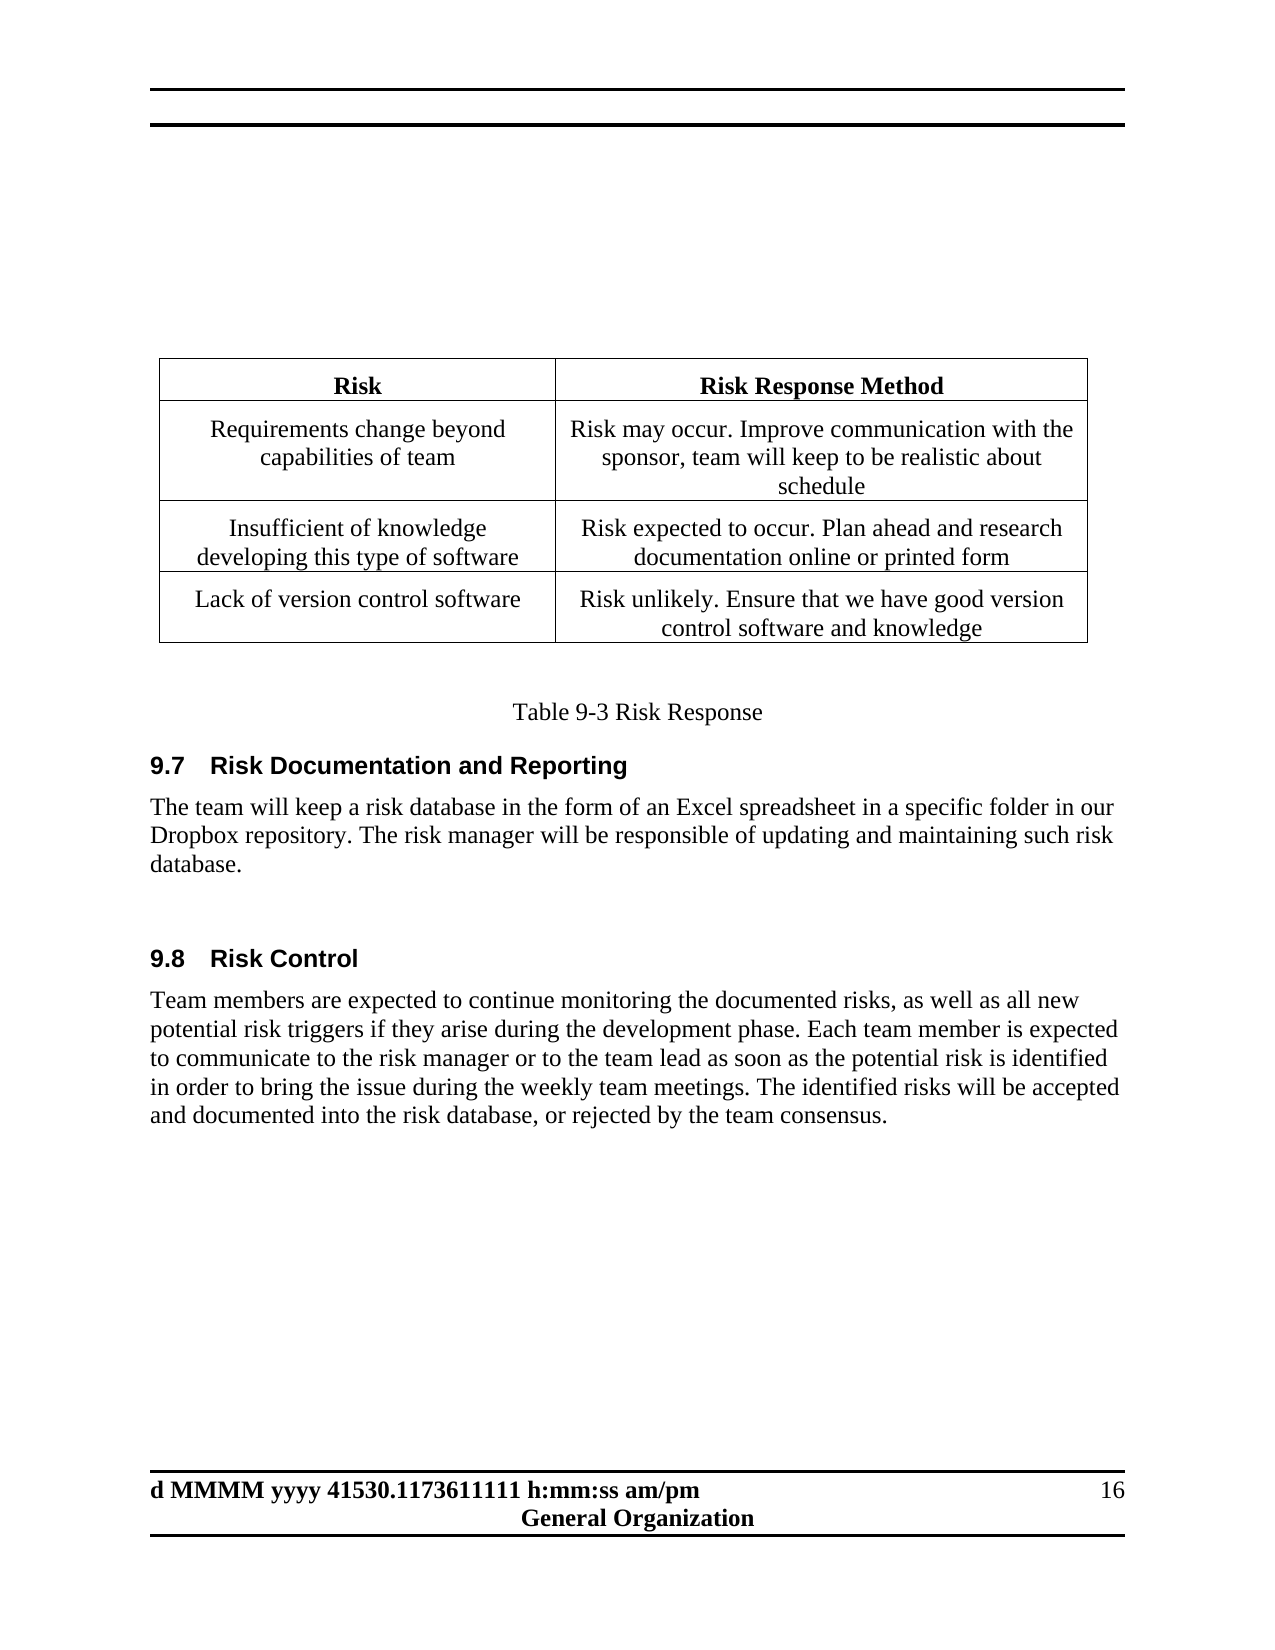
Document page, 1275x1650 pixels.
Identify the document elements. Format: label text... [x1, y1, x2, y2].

table_cell Insufficient of knowledge developing this type of software [160, 501, 555, 571]
table_cell Risk unlikely. Ensure that we have good version control software and knowledge [556, 572, 1087, 642]
table_cell Requirements change beyond capabilities of team [160, 401, 555, 500]
subtitle Risk Documentation and Reporting [150, 751, 1125, 779]
table_cell Risk expected to occur. Plan ahead and research documentation online or printed form [556, 501, 1087, 571]
table_header Risk [160, 359, 555, 400]
subtitle Risk Control [150, 944, 1125, 973]
table_header Risk Response Method [556, 359, 1087, 400]
text Table 9-3 Risk Response [150, 697, 1125, 726]
text The team will keep a risk database in the form of an Excel spreadsheet in a specific folder in our Dropbox repository. The risk manager will be responsible of updating and maintaining such risk database. [150, 792, 1125, 878]
table_cell Risk may occur. Improve communication with the sponsor, team will keep to be realistic about schedule [556, 401, 1087, 500]
table_cell Lack of version control software [160, 572, 555, 642]
text Team members are expected to continue monitoring the documented risks, as well as all new potential risk triggers if they arise during the development phase. Each team member is expected to communicate to the risk manager or to the team lead as soon as the potential risk is identified in order to bring the issue during the weekly team meetings. The identified risks will be accepted and documented into the risk database, or rejected by the team consensus. [150, 986, 1125, 1129]
